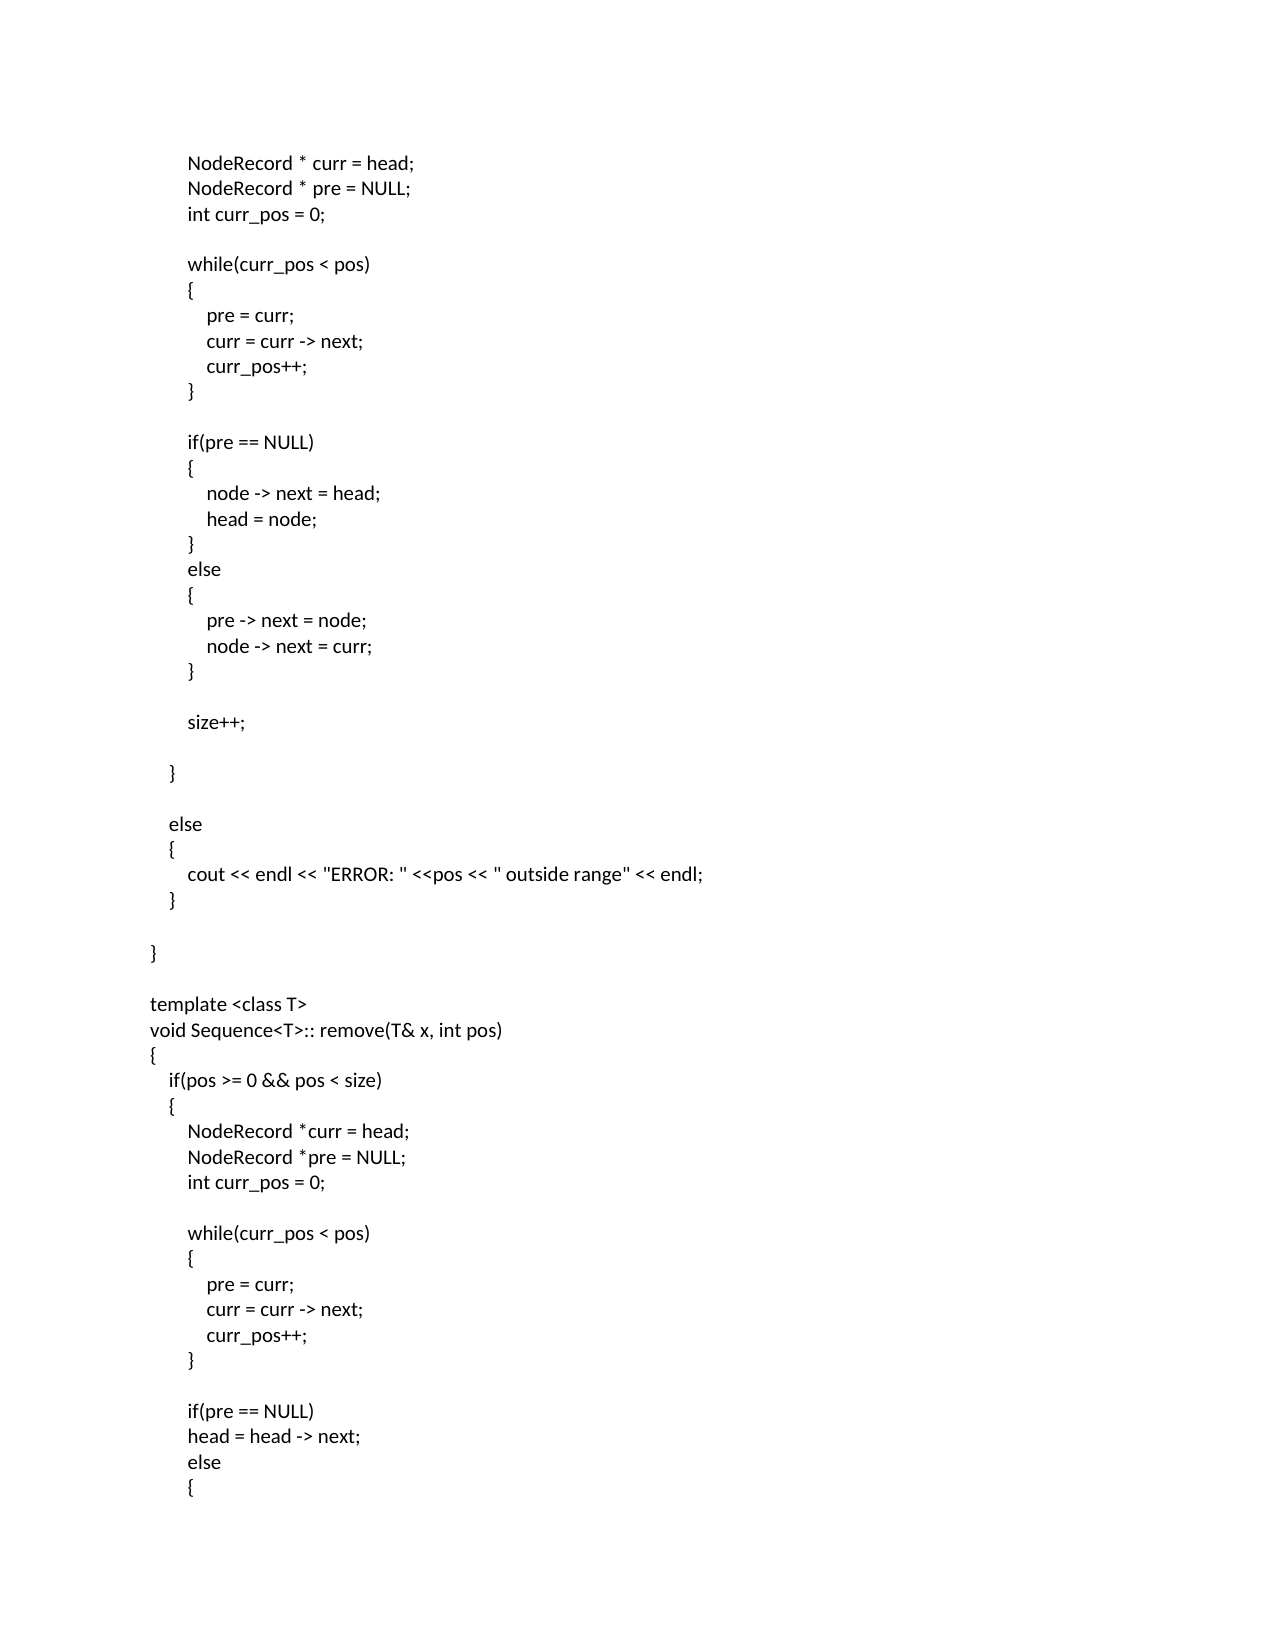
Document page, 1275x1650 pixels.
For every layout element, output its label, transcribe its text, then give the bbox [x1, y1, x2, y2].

text else [150, 1449, 1125, 1474]
text while(curr_pos < pos) [150, 1220, 1125, 1246]
text if(pre == NULL) [150, 1398, 1125, 1423]
text { [150, 1093, 1125, 1118]
text template <class T> [150, 991, 1125, 1017]
text void Sequence<T>:: remove(T& x, int pos) [150, 1017, 1125, 1042]
text pre = curr; [150, 302, 1125, 328]
text head = head -> next; [150, 1423, 1125, 1449]
text { [150, 1042, 1125, 1068]
text } [150, 887, 1125, 912]
text { [150, 277, 1125, 302]
text else [150, 557, 1125, 582]
text while(curr_pos < pos) [150, 252, 1125, 277]
text head = node; [150, 506, 1125, 531]
text node -> next = curr; [150, 633, 1125, 658]
text if(pos >= 0 && pos < size) [150, 1068, 1125, 1093]
text int curr_pos = 0; [150, 201, 1125, 226]
text { [150, 1474, 1125, 1500]
text } [150, 658, 1125, 684]
text curr_pos++; [150, 353, 1125, 379]
text } [150, 531, 1125, 557]
text } [150, 379, 1125, 404]
text { [150, 582, 1125, 607]
text } [150, 760, 1125, 785]
text { [150, 1246, 1125, 1271]
text NodeRecord * pre = NULL; [150, 175, 1125, 201]
text pre -> next = node; [150, 607, 1125, 633]
text int curr_pos = 0; [150, 1169, 1125, 1195]
text NodeRecord *curr = head; [150, 1118, 1125, 1144]
text else [150, 811, 1125, 836]
text { [150, 836, 1125, 862]
text } [150, 941, 1125, 966]
text if(pre == NULL) [150, 429, 1125, 455]
text curr = curr -> next; [150, 328, 1125, 353]
text NodeRecord *pre = NULL; [150, 1144, 1125, 1169]
text } [150, 1347, 1125, 1373]
text NodeRecord * curr = head; [150, 150, 1125, 175]
text curr_pos++; [150, 1322, 1125, 1347]
text pre = curr; [150, 1271, 1125, 1296]
text node -> next = head; [150, 480, 1125, 506]
text curr = curr -> next; [150, 1296, 1125, 1322]
text { [150, 455, 1125, 480]
text size++; [150, 709, 1125, 734]
text cout << endl << "ERROR: " <<pos << " outside range" << endl; [150, 862, 1125, 887]
